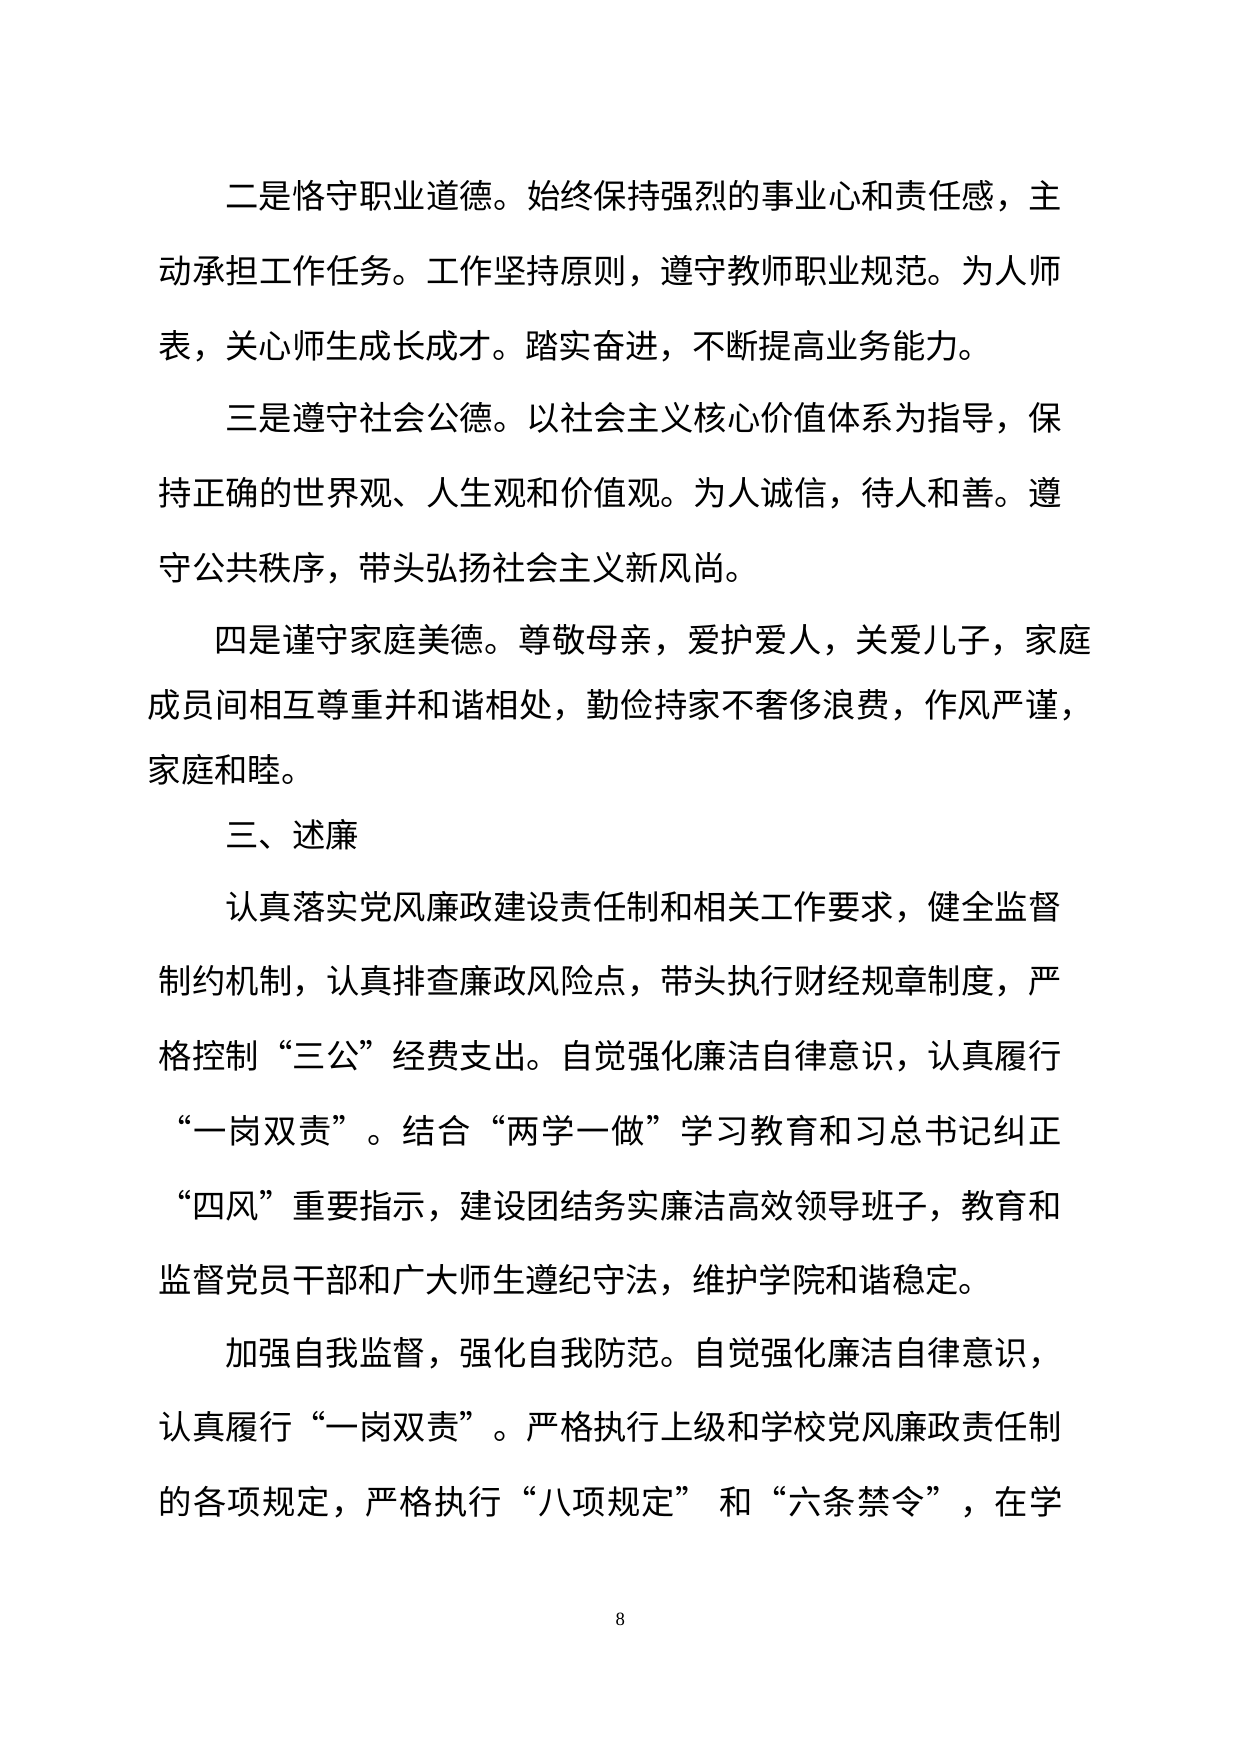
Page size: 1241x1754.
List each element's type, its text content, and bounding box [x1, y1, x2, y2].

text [159, 1318, 1063, 1532]
text 二是恪守职业道德。始终保持强烈的事业心和责任感，主动承担工作任务。工作坚持原则，遵守教师职业规范。为人师表，关心师生成长成才。踏实奋进，不断提高业务能力。 [159, 162, 1063, 376]
text 三、述廉 [159, 800, 1063, 865]
text 认真落实党风廉政建设责任制和相关工作要求，健全监督制约机制，认真排查廉政风险点，带头执行财经规章制度，严格控制“三公”经费支出。自觉强化廉洁自律意识，认真履行“一岗双责”。结合“两学一做”学习教育和习总书记纠正“四风”重要指示，建设团结务实廉洁高效领导班子，教育和监督党员干部和广大师生遵纪守法，维护学院和谐稳定。 [159, 872, 1063, 1311]
text 三是遵守社会公德。以社会主义核心价值体系为指导，保持正确的世界观、人生观和价值观。为人诚信，待人和善。遵守公共秩序，带头弘扬社会主义新风尚。 [159, 383, 1063, 598]
text 四是谨守家庭美德。尊敬母亲，爱护爱人，关爱儿子，家庭成员间相互尊重并和谐相处，勤俭持家不奢侈浪费，作风严谨，家庭和睦。 [148, 605, 1092, 800]
